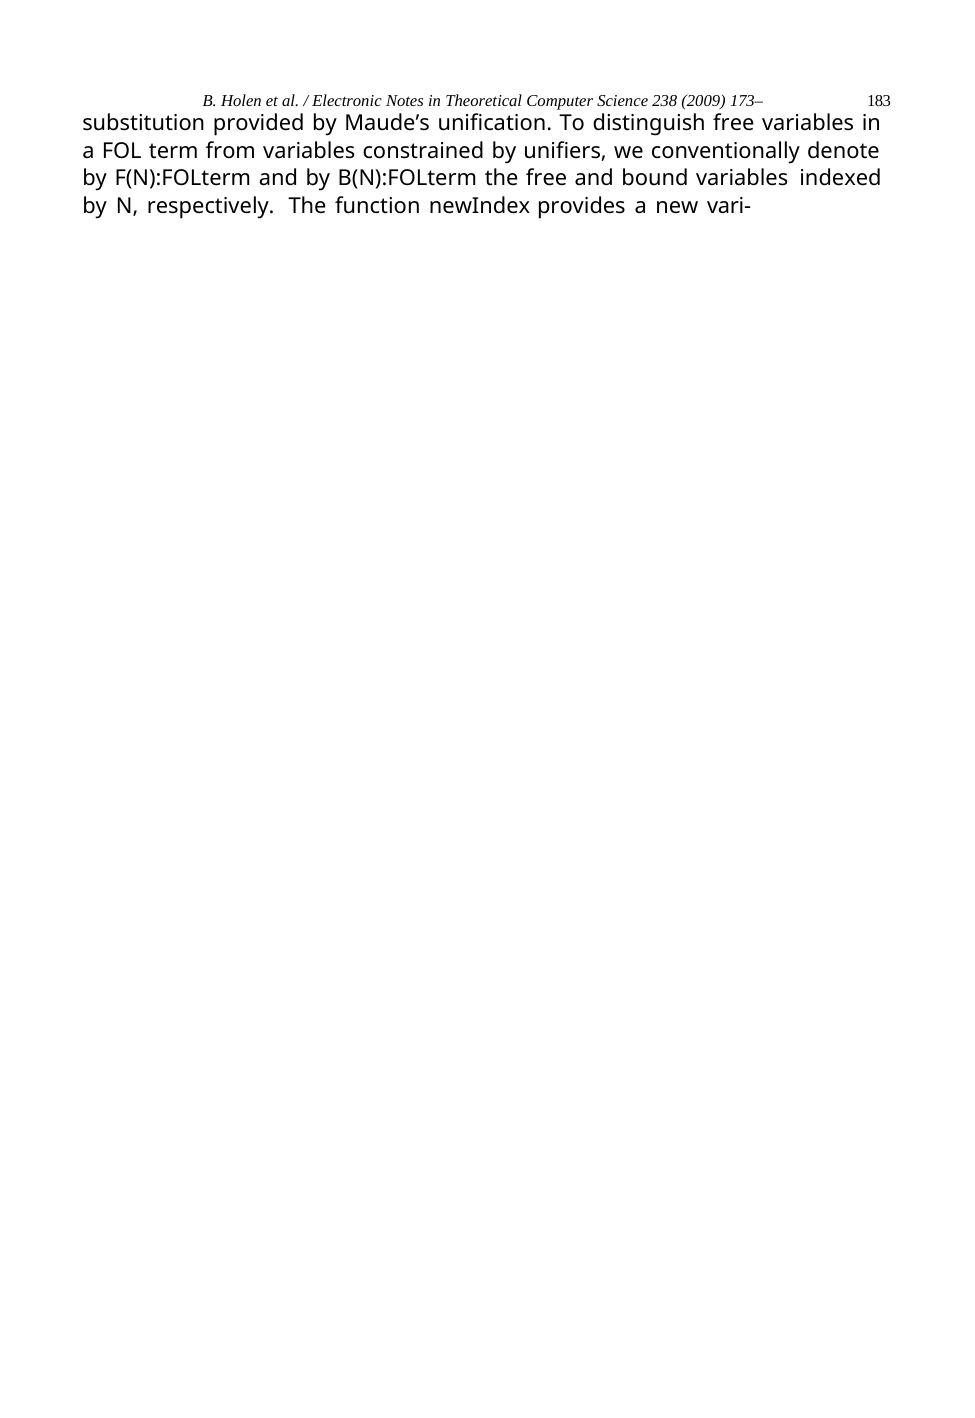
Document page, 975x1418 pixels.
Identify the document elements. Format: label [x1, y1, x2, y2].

text [82, 108, 882, 219]
